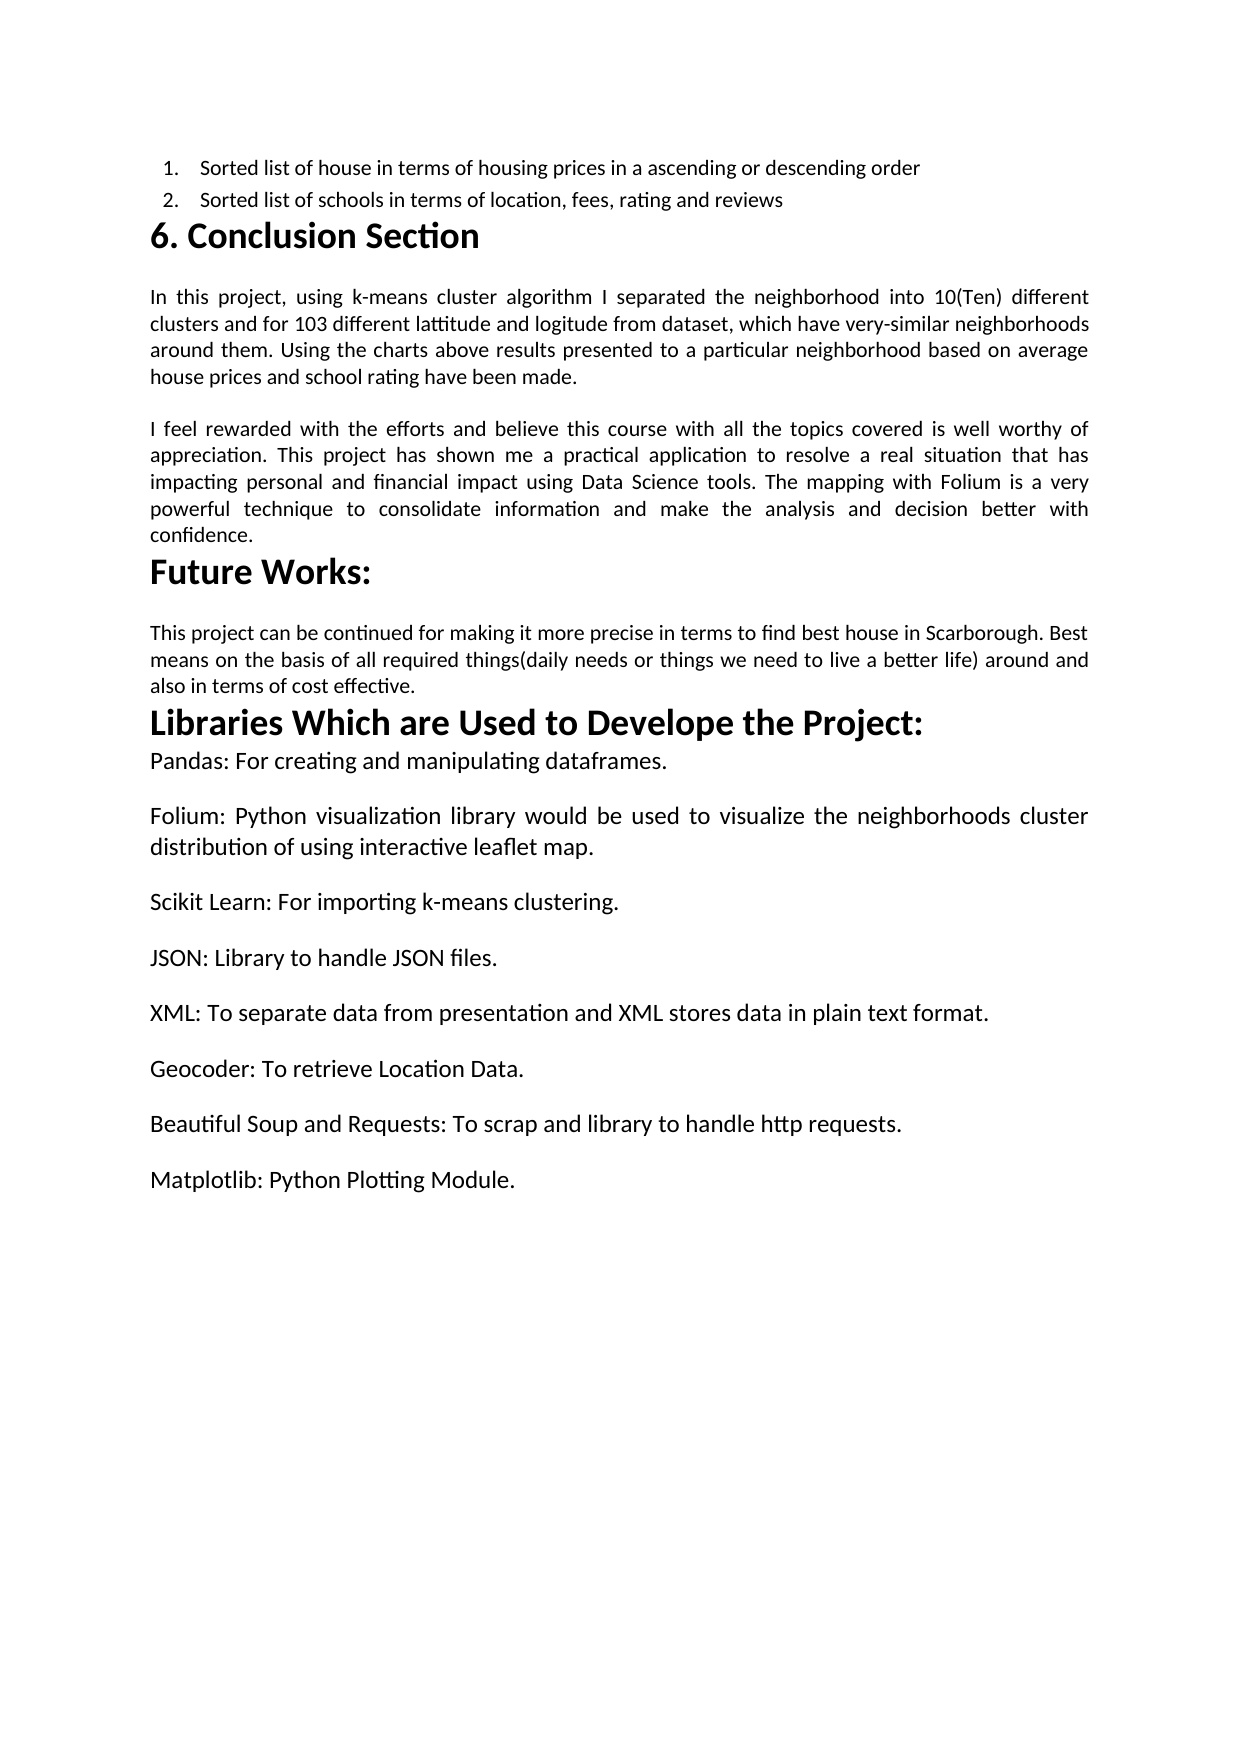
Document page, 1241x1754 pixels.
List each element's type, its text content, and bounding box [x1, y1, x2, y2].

text Geocoder: To retrieve Location Data. [150, 1053, 1090, 1084]
list Sorted list of house in terms of housing prices in a ascending or descending order [162, 150, 1040, 181]
text In this project, using k-means cluster algorithm I separated the neighborhood into 10(Ten) different clusters and for 103 different lattitude and logitude from dataset, which have very-similar neighborhoods around them. Using the charts above results presented to a particular neighborhood based on average house prices and school rating have been made. [150, 283, 1090, 390]
text Future Works: [150, 548, 1090, 594]
text This project can be continued for making it more precise in terms to find best house in Scarborough. Best means on the basis of all required things(daily needs or things we need to live a better life) around and also in terms of cost effective. [150, 619, 1090, 699]
text Scikit Learn: For importing k-means clustering. [150, 887, 1090, 917]
text JSON: Library to handle JSON files. [150, 942, 1090, 973]
text Pandas: For creating and manipulating dataframes. [150, 745, 1090, 776]
text Libraries Which are Used to Develope the Project: [150, 699, 1090, 745]
text Matplotlib: Python Plotting Module. [150, 1164, 1090, 1195]
text Folium: Python visualization library would be used to visualize the neighborhoods cluster distribution of using interactive leaflet map. [150, 801, 1090, 862]
text I feel rewarded with the efforts and believe this course with all the topics covered is well worthy of appreciation. This project has shown me a practical application to resolve a real situation that has impacting personal and financial impact using Data Science tools. The mapping with Folium is a very powerful technique to consolidate information and make the analysis and decision better with confidence. [150, 415, 1090, 548]
text XML: To separate data from presentation and XML stores data in plain text format. [150, 998, 1090, 1028]
text Beautiful Soup and Requests: To scrap and library to handle http requests. [150, 1109, 1090, 1139]
text 6. Conclusion Section [150, 212, 1090, 258]
list Sorted list of schools in terms of location, fees, rating and reviews [162, 181, 1040, 212]
